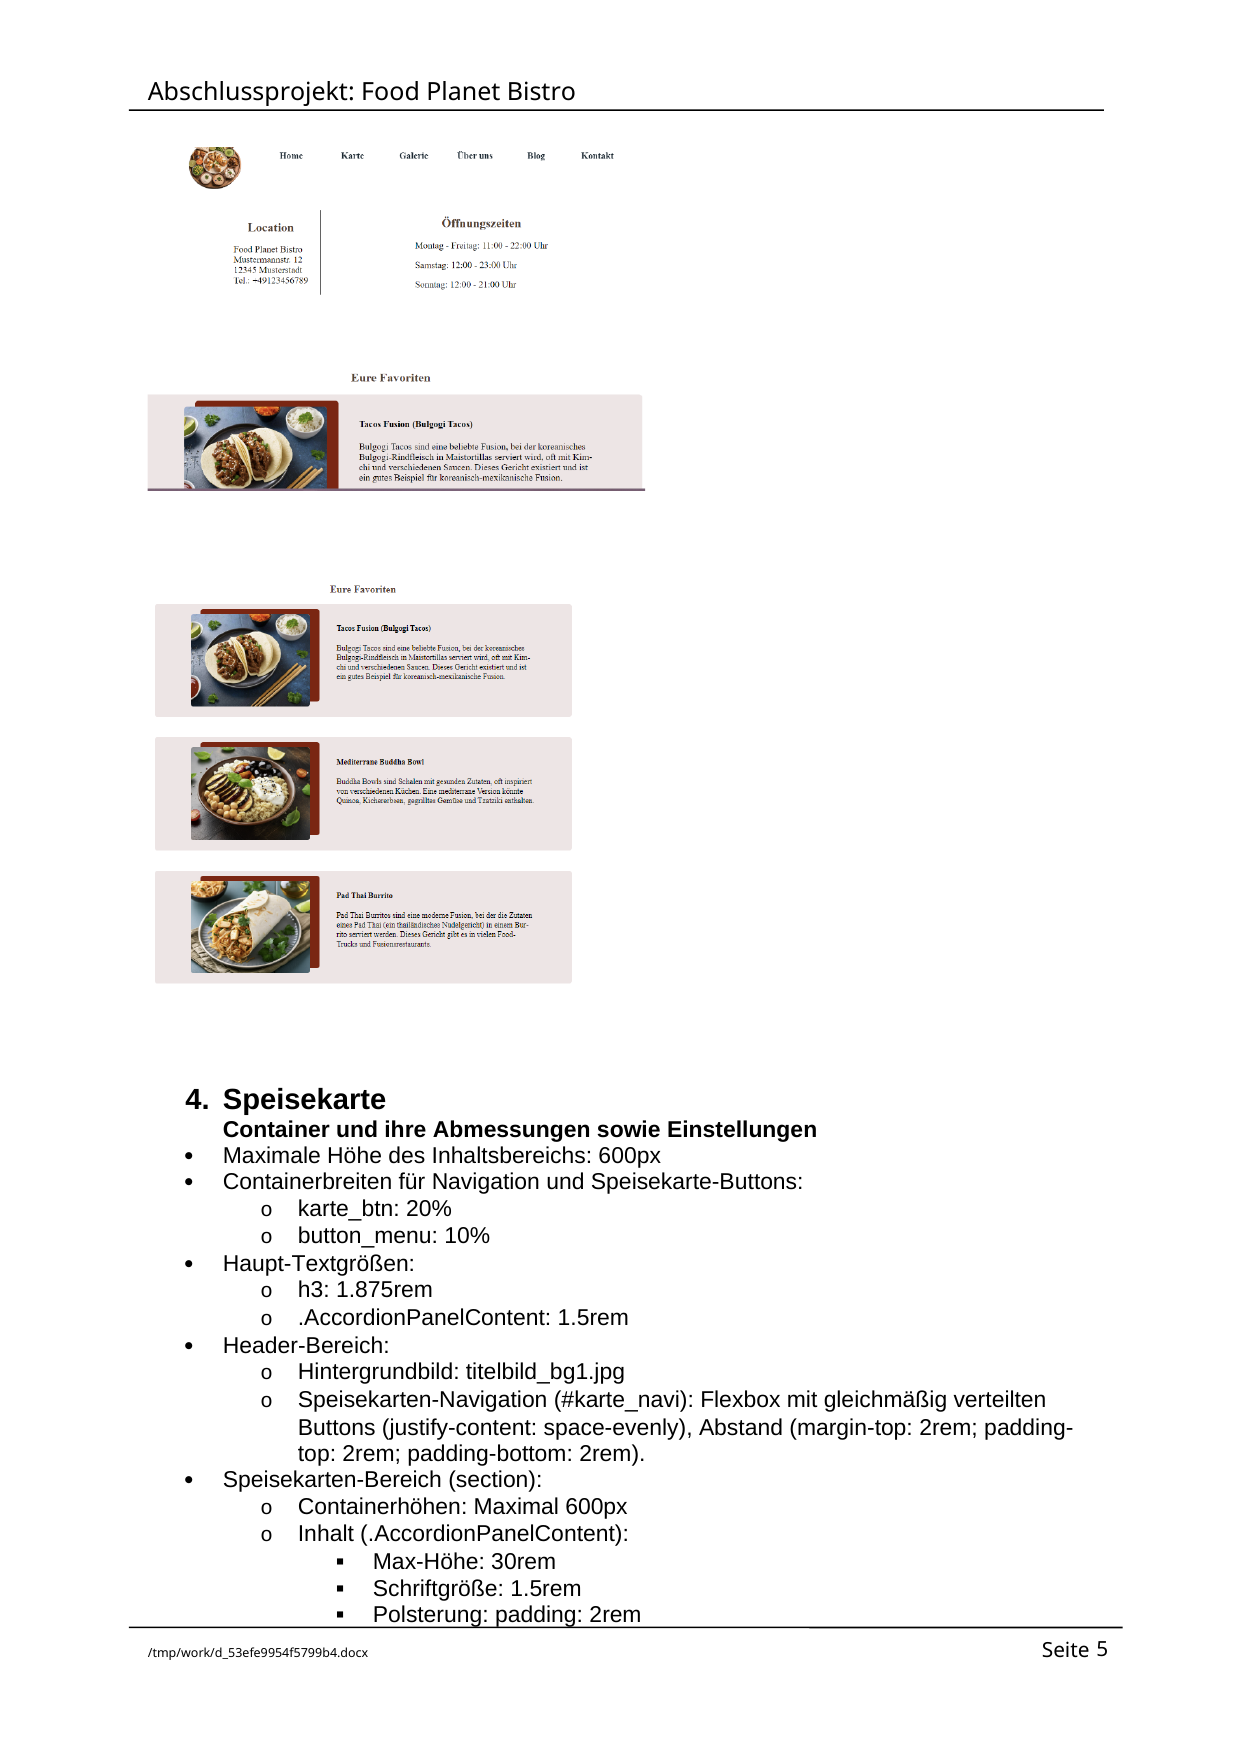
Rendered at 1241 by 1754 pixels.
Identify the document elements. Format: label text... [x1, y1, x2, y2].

list Inhalt (.AccordionPanelContent): [260, 1520, 1093, 1548]
list Containerbreiten für Navigation und Speisekarte-Buttons: [185, 1168, 1093, 1195]
list Header-Bereich: [185, 1332, 1093, 1358]
list Speisekarten-Bereich (section): [185, 1466, 1093, 1493]
list karte_btn: 20% [260, 1195, 1093, 1222]
list Max-Höhe: 30rem [335, 1548, 1093, 1574]
list Speisekarte [185, 1082, 1093, 1116]
picture [147, 147, 646, 491]
list Hintergrundbild: titelbild_bg1.jpg [260, 1358, 1093, 1386]
list Containerhöhen: Maximal 600px [260, 1493, 1093, 1520]
list h3: 1.875rem [260, 1276, 1093, 1304]
picture [147, 577, 608, 996]
list Speisekarten-Navigation (#karte_navi): Flexbox mit gleichmäßig verteilten Buttons (justify-content: space-evenly), Abstand (margin-top: 2rem; padding-top: 2rem; padding-bottom: 2rem). [260, 1386, 1093, 1466]
list Polsterung: padding: 2rem [335, 1601, 1093, 1627]
list Haupt-Textgrößen: [185, 1250, 1093, 1276]
list Container und ihre Abmessungen sowie Einstellungen [223, 1116, 1093, 1142]
list .AccordionPanelContent: 1.5rem [260, 1304, 1093, 1332]
list Schriftgröße: 1.5rem [335, 1574, 1093, 1601]
list button_menu: 10% [260, 1222, 1093, 1250]
list Maximale Höhe des Inhaltsbereichs: 600px [185, 1142, 1093, 1168]
